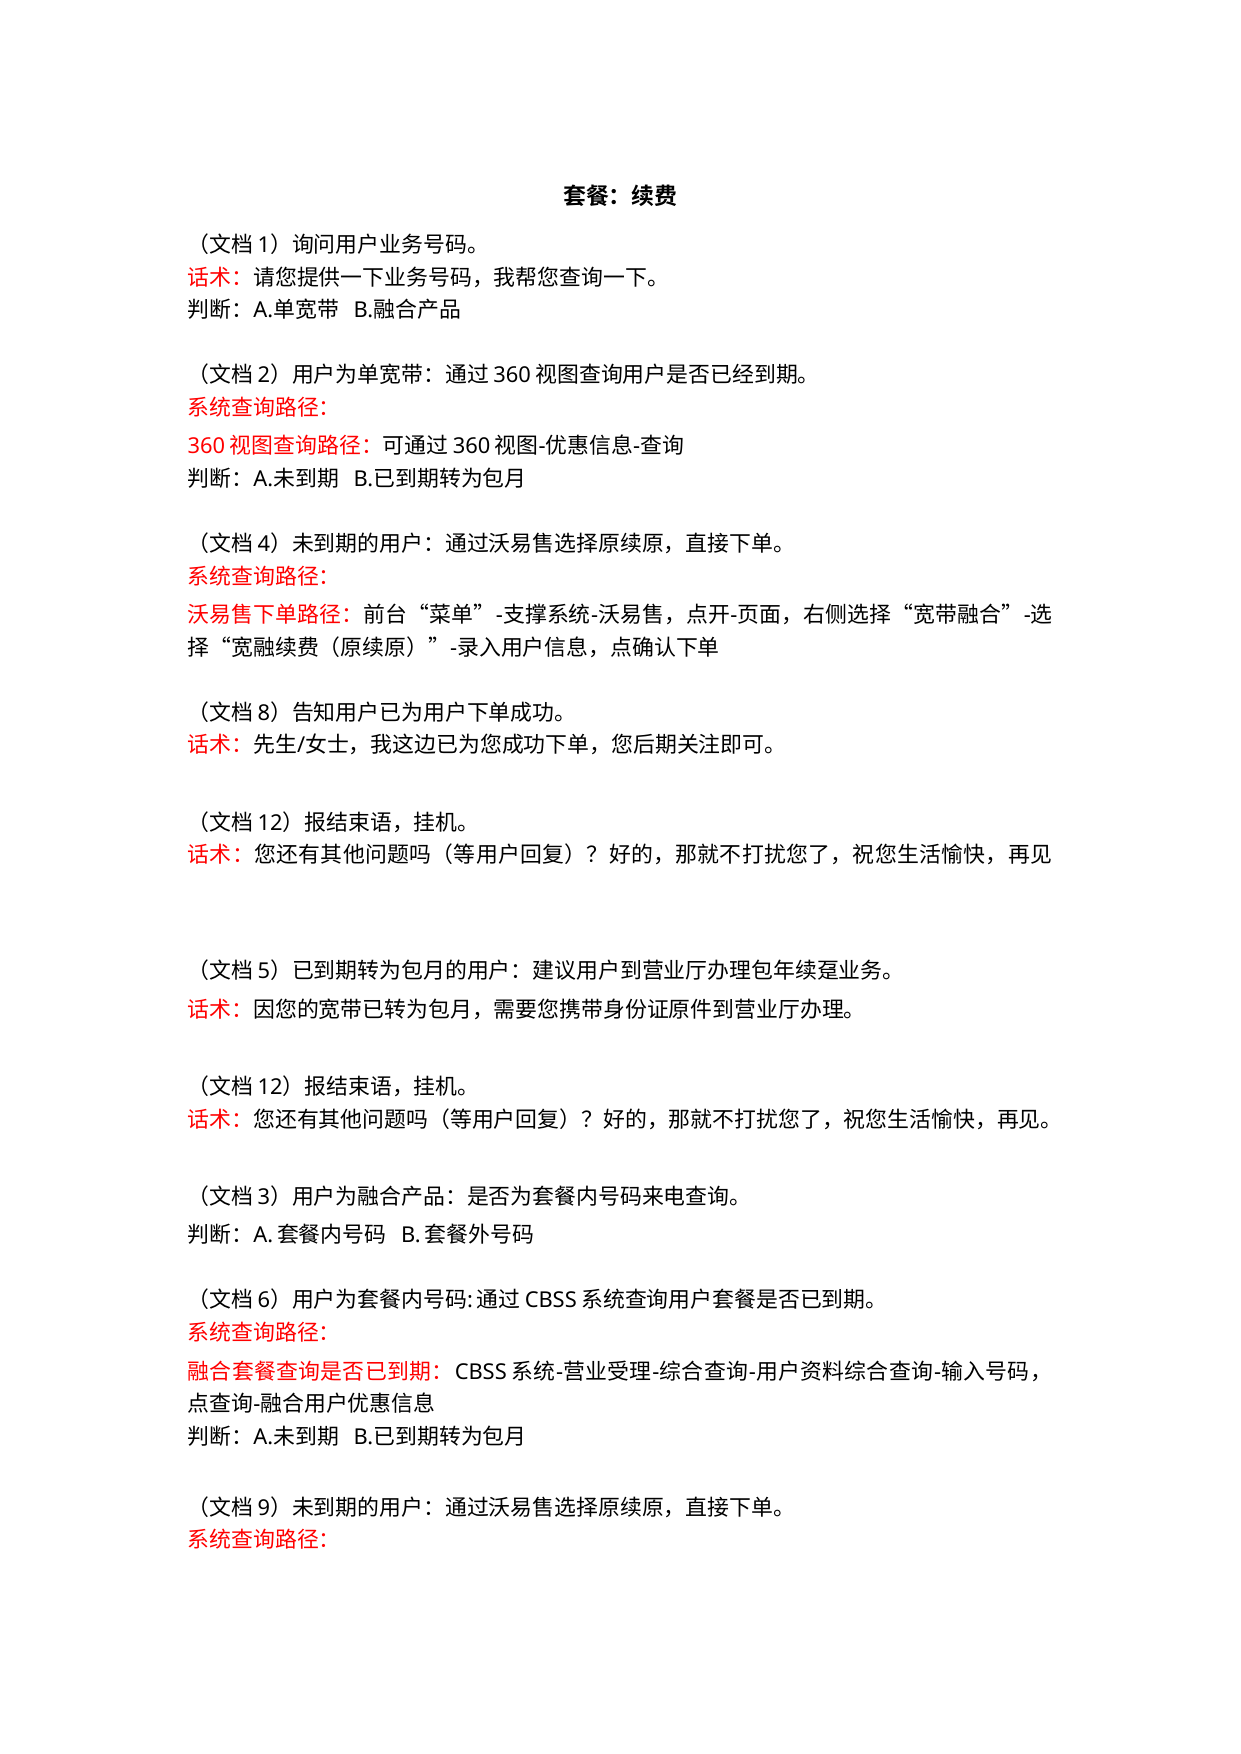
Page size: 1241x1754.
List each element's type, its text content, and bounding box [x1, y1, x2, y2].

text （文档1）询问用户业务号码。 [187, 227, 1053, 259]
text 系统查询路径： [187, 1522, 1053, 1554]
text 判断：A.单宽带 B.融合产品 [187, 292, 1053, 324]
text 话术：请您提供一下业务号码，我帮您查询一下。 [187, 259, 1053, 292]
text （文档3）用户为融合产品：是否为套餐内号码来电查询。 [187, 1178, 1053, 1211]
text 判断：A.未到期 B.已到期转为包月 [187, 461, 1053, 493]
text 融合套餐查询是否已到期：CBSS系统-营业受理-综合查询-用户资料综合查询-输入号码，点查询-融合用户优惠信息 [187, 1353, 1053, 1418]
text （文档6）用户为套餐内号码: 通过CBSS系统查询用户套餐是否已到期。 [187, 1282, 1053, 1315]
text 判断：A. 套餐内号码 B. 套餐外号码 [187, 1217, 1053, 1250]
text 系统查询路径： [187, 1315, 1053, 1347]
text 话术：您还有其他问题吗（等用户回复）？好的，那就不打扰您了，祝您生活愉快，再见。 [187, 837, 1053, 908]
text 沃易售下单路径：前台“菜单”-支撑系统-沃易售，点开-页面，右侧选择“宽带融合”-选择“宽融续费（原续原）”-录入用户信息，点确认下单 [187, 597, 1053, 662]
text 系统查询路径： [187, 389, 1053, 422]
text 话术：先生/女士，我这边已为您成功下单，您后期关注即可。 [187, 727, 1053, 759]
text （文档12）报结束语，挂机。 [187, 804, 1053, 837]
text 话术：您还有其他问题吗（等用户回复）？好的，那就不打扰您了，祝您生活愉快，再见。 [187, 1101, 1053, 1134]
text （文档2）用户为单宽带：通过360视图查询用户是否已经到期。 [187, 357, 1053, 389]
text 判断：A.未到期 B.已到期转为包月 [187, 1418, 1053, 1451]
text （文档4）未到期的用户：通过沃易售选择原续原，直接下单。 [187, 526, 1053, 558]
text 套餐：续费 [187, 162, 1053, 227]
text （文档12）报结束语，挂机。 [187, 1069, 1053, 1101]
text （文档5）已到期转为包月的用户：建议用户到营业厅办理包年续趸业务。 [187, 953, 1053, 985]
text 360视图查询路径：可通过360视图-优惠信息-查询 [187, 428, 1053, 461]
text 系统查询路径： [187, 558, 1053, 591]
text （文档8）告知用户已为用户下单成功。 [187, 694, 1053, 727]
text （文档9）未到期的用户：通过沃易售选择原续原，直接下单。 [187, 1489, 1053, 1522]
text 话术：因您的宽带已转为包月，需要您携带身份证原件到营业厅办理。 [187, 991, 1053, 1024]
